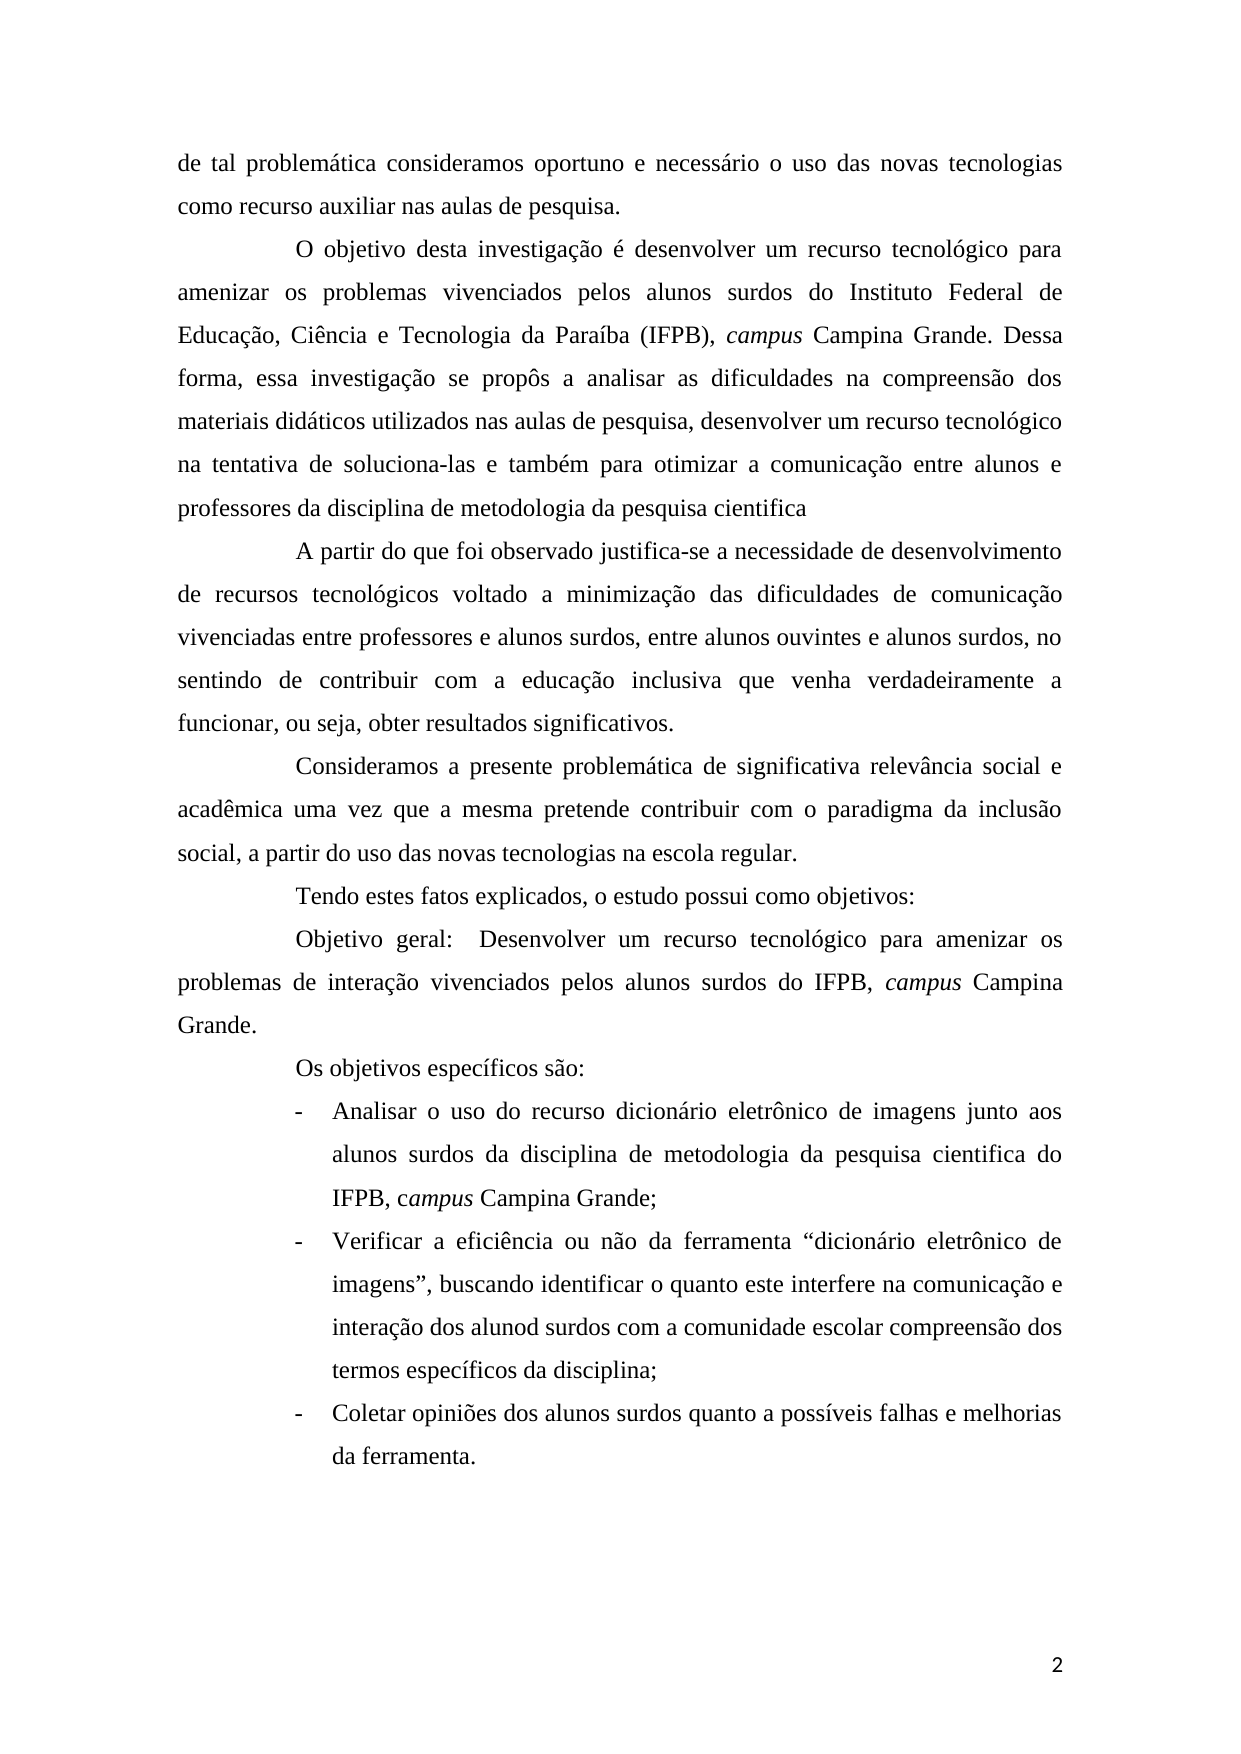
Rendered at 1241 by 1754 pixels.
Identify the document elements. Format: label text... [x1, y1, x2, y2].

list Verificar a eficiência ou não da ferramenta “dicionário eletrônico de imagens”, buscando identificar o quanto este interfere na comunicação e interação dos alunod surdos com a comunidade escolar compreensão dos termos específicos da disciplina; [294, 1226, 1063, 1384]
text Objetivo geral: Desenvolver um recurso tecnológico para amenizar os problemas de interação vivenciados pelos alunos surdos do IFPB, campus Campina Grande. [177, 924, 1063, 1039]
text O objetivo desta investigação é desenvolver um recurso tecnológico para amenizar os problemas vivenciados pelos alunos surdos do Instituto Federal de Educação, Ciência e Tecnologia da Paraíba (IFPB), campus Campina Grande. Dessa forma, essa investigação se propôs a analisar as dificuldades na compreensão dos materiais didáticos utilizados nas aulas de pesquisa, desenvolver um recurso tecnológico na tentativa de soluciona-las e também para otimizar a comunicação entre alunos e professores da disciplina de metodologia da pesquisa cientifica [177, 234, 1063, 521]
text A partir do que foi observado justifica-se a necessidade de desenvolvimento de recursos tecnológicos voltado a minimização das dificuldades de comunicação vivenciadas entre professores e alunos surdos, entre alunos ouvintes e alunos surdos, no sentindo de contribuir com a educação inclusiva que venha verdadeiramente a funcionar, ou seja, obter resultados significativos. [177, 536, 1063, 737]
text Os objetivos específicos são: [177, 1053, 1063, 1082]
list Coletar opiniões dos alunos surdos quanto a possíveis falhas e melhorias da ferramenta. [294, 1398, 1063, 1470]
list Analisar o uso do recurso dicionário eletrônico de imagens junto aos alunos surdos da disciplina de metodologia da pesquisa cientifica do IFPB, campus Campina Grande; [294, 1096, 1063, 1211]
text Consideramos a presente problemática de significativa relevância social e acadêmica uma vez que a mesma pretende contribuir com o paradigma da inclusão social, a partir do uso das novas tecnologias na escola regular. [177, 751, 1063, 866]
text Tendo estes fatos explicados, o estudo possui como objetivos: [177, 881, 1063, 909]
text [177, 148, 1063, 219]
